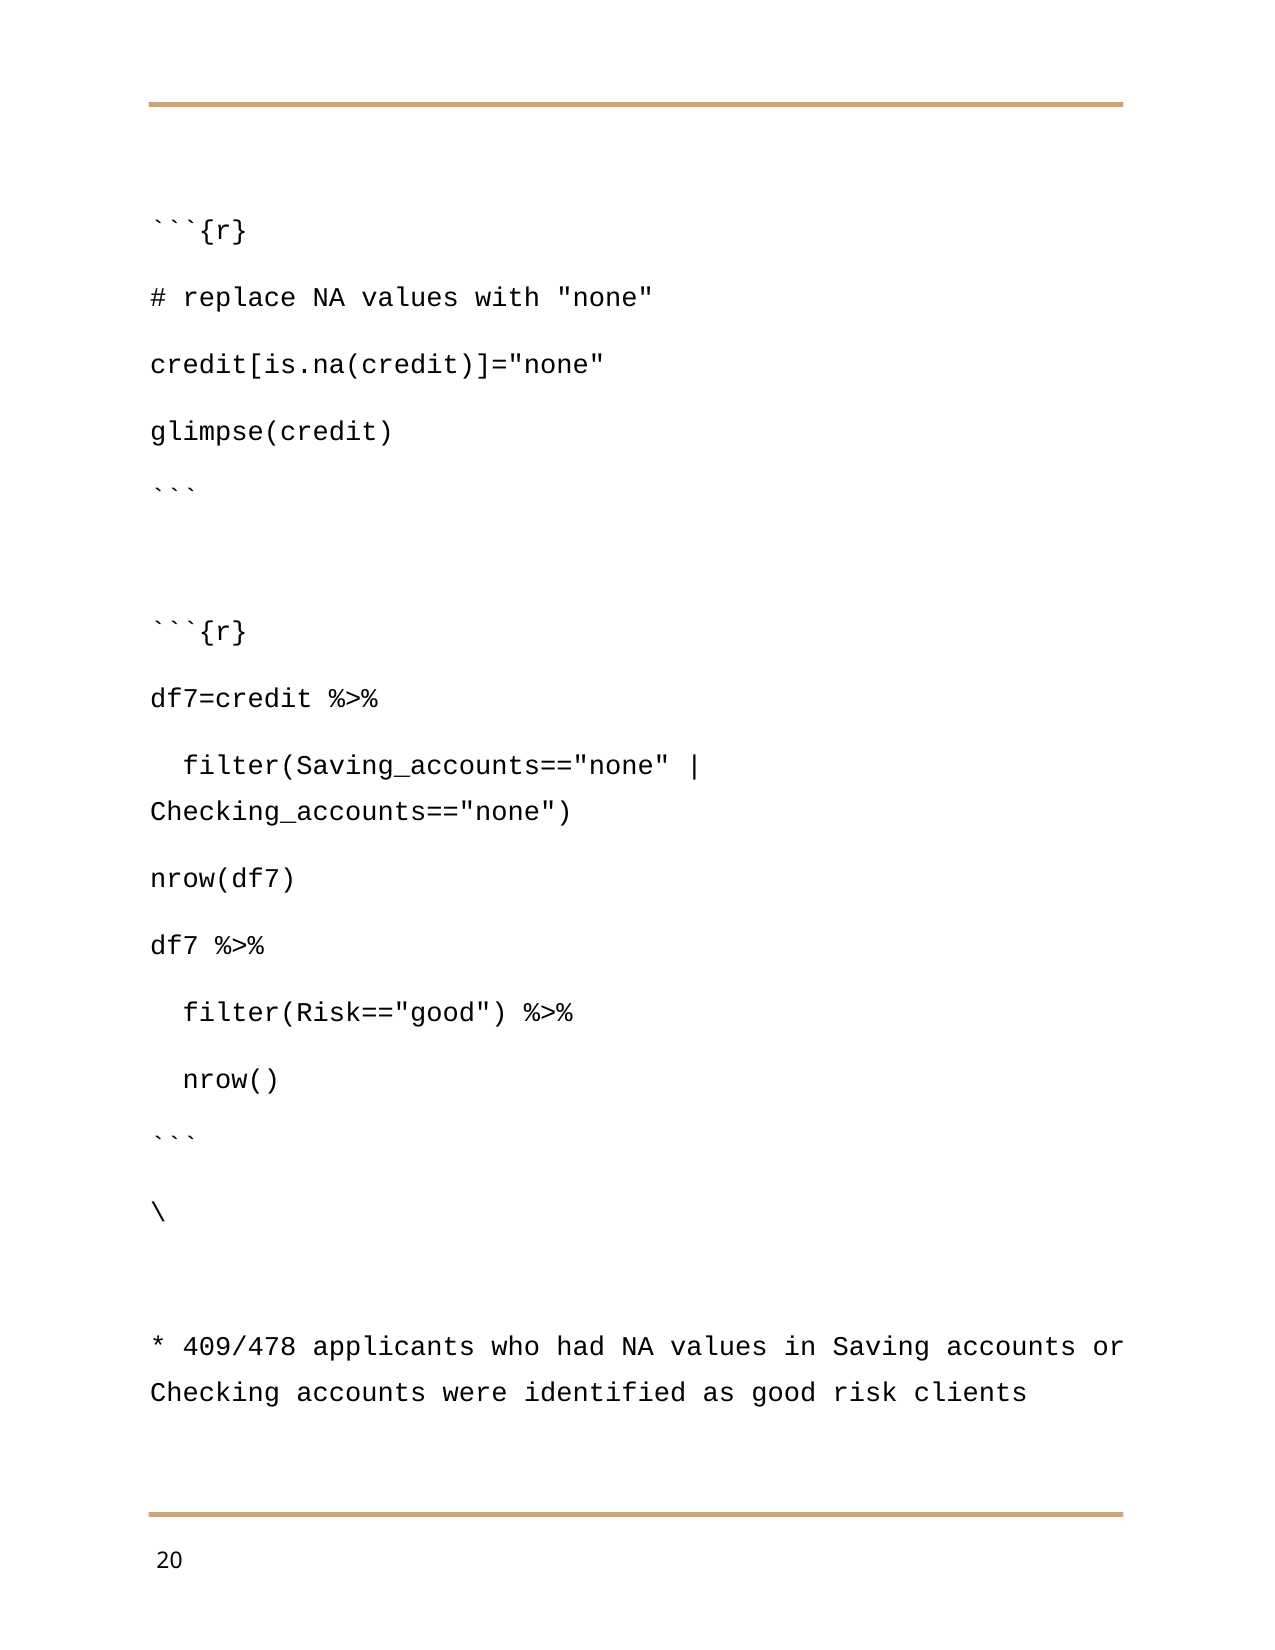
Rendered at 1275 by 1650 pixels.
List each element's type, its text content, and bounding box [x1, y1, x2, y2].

text df7 %>% [150, 932, 1125, 962]
text nrow() [150, 1065, 1125, 1096]
text df7=credit %>% [150, 685, 1125, 716]
text credit[is.na(credit)]="none" [150, 351, 1125, 381]
text nrow(df7) [150, 865, 1125, 896]
picture [148, 1512, 1124, 1517]
picture [148, 102, 1124, 107]
text ``` [150, 1132, 1125, 1163]
text \ [150, 1199, 1125, 1230]
text glimpse(credit) [150, 417, 1125, 448]
text # replace NA values with "none" [150, 284, 1125, 314]
text ```{r} [150, 618, 1125, 649]
text filter(Saving_accounts=="none" | Checking_accounts=="none") [150, 752, 1125, 829]
text ``` [150, 484, 1125, 515]
text filter(Risk=="good") %>% [150, 998, 1125, 1029]
text ```{r} [150, 217, 1125, 248]
text * 409/478 applicants who had NA values in Saving accounts or Checking accounts were identified as good risk clients [150, 1333, 1125, 1410]
